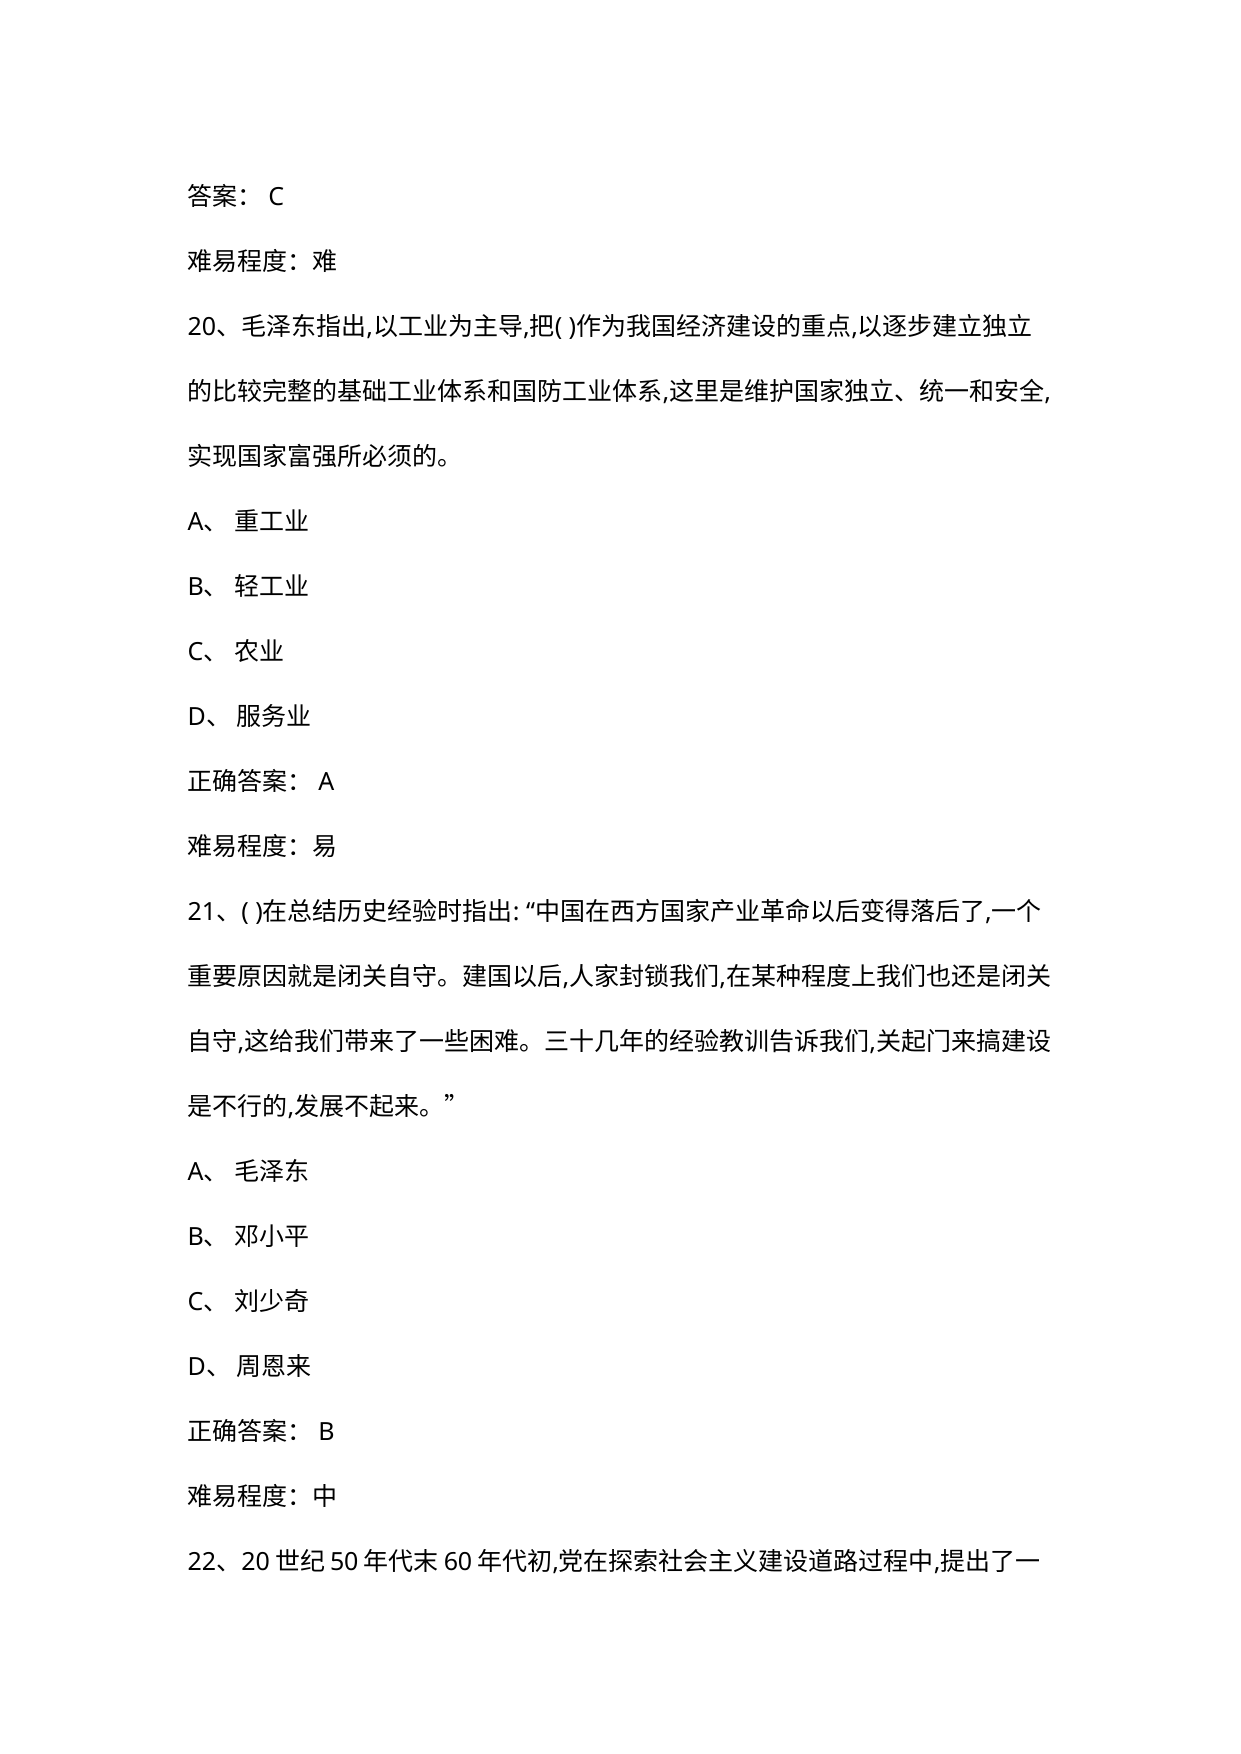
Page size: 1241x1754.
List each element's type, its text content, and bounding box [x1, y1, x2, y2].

text B、 轻工业 [187, 552, 1053, 617]
text C、 农业 [187, 617, 1053, 682]
text B、 邓小平 [187, 1202, 1053, 1267]
text 21、( )在总结历史经验时指出: “中国在西方国家产业革命以后变得落后了,一个重要原因就是闭关自守。建国以后,人家封锁我们,在某种程度上我们也还是闭关自守,这给我们带来了一些困难。三十几年的经验教训告诉我们,关起门来搞建设是不行的,发展不起来。” [187, 877, 1053, 1137]
text A、 重工业 [187, 487, 1053, 552]
text 答案： C [187, 162, 1053, 227]
text 20、毛泽东指出,以工业为主导,把( )作为我国经济建设的重点,以逐步建立独立的比较完整的基础工业体系和国防工业体系,这里是维护国家独立、统一和安全,实现国家富强所必须的。 [187, 292, 1053, 487]
text C、 刘少奇 [187, 1267, 1053, 1332]
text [187, 1527, 1053, 1592]
text 难易程度：难 [187, 227, 1053, 292]
text D、 服务业 [187, 682, 1053, 747]
text 难易程度：中 [187, 1462, 1053, 1527]
text 正确答案： B [187, 1397, 1053, 1462]
text 难易程度：易 [187, 812, 1053, 877]
text A、 毛泽东 [187, 1137, 1053, 1202]
text 正确答案： A [187, 747, 1053, 812]
text D、 周恩来 [187, 1332, 1053, 1397]
